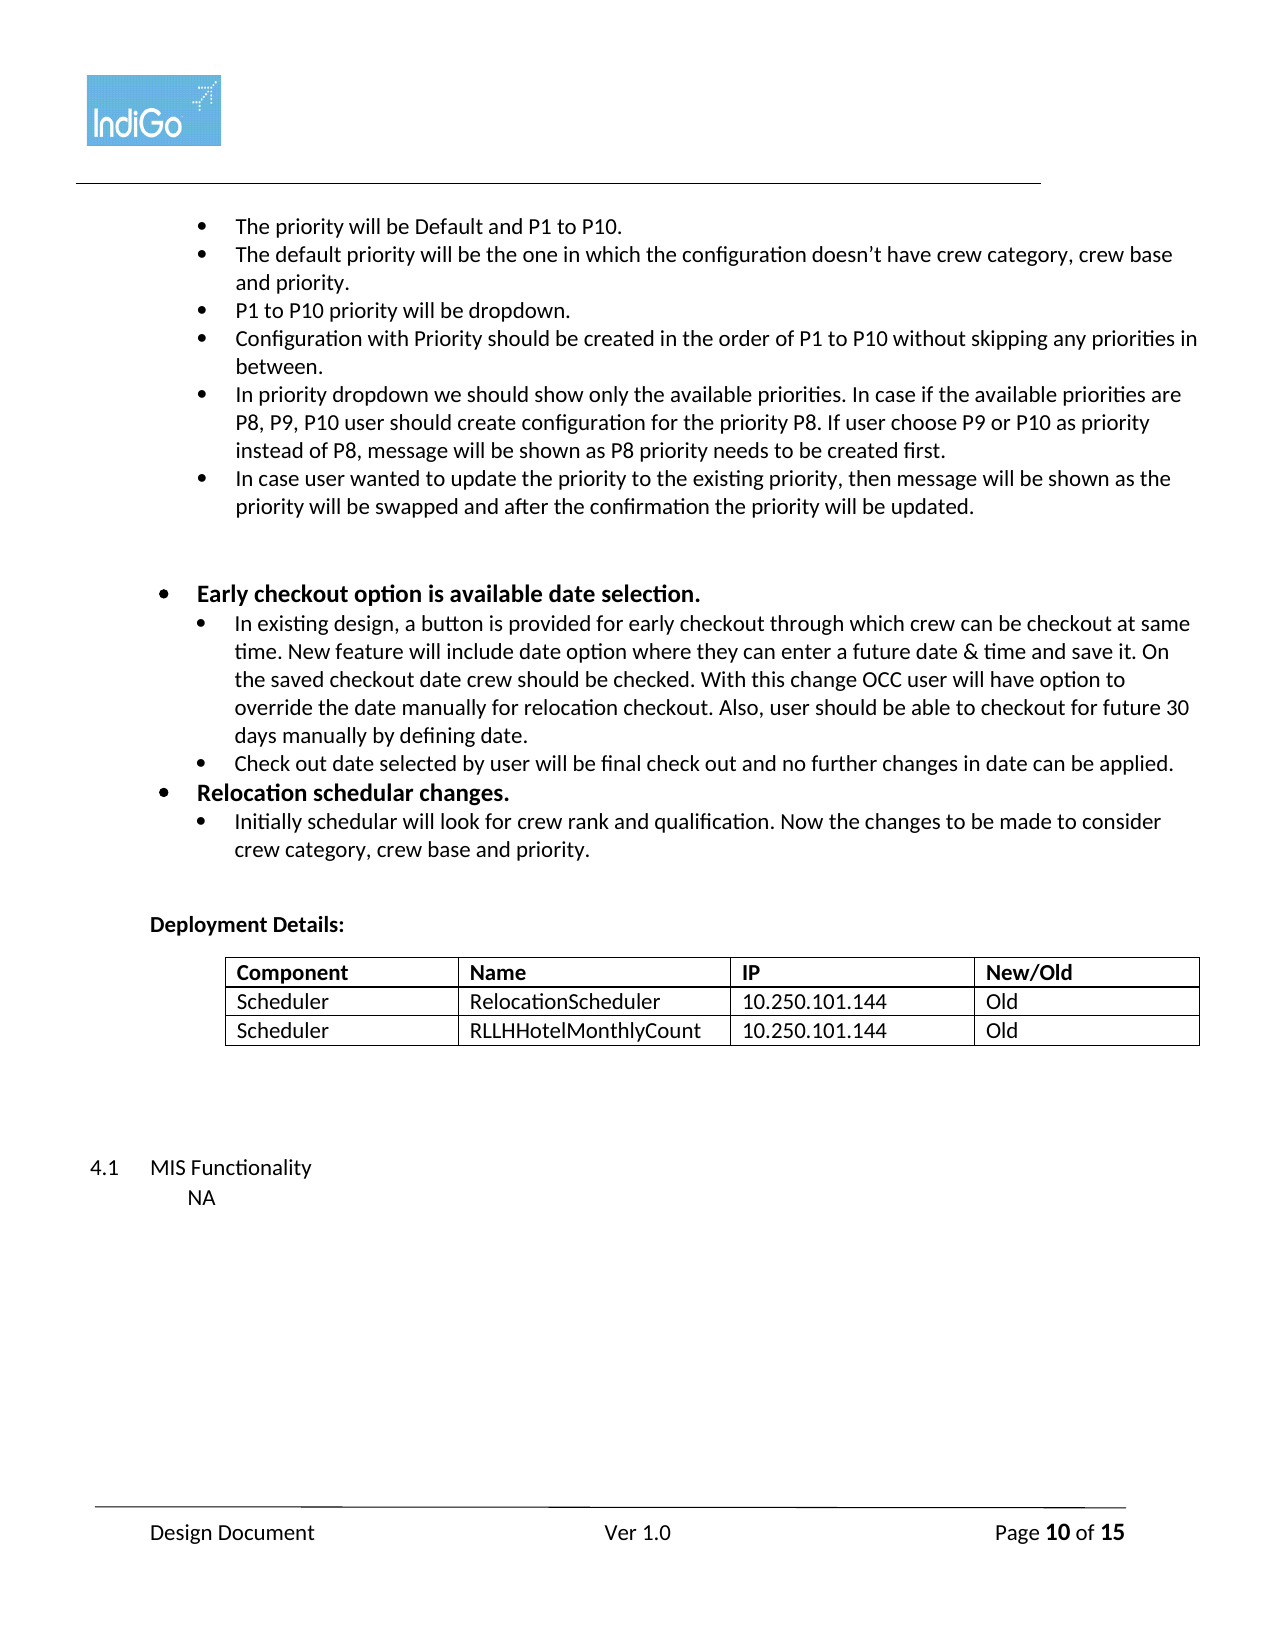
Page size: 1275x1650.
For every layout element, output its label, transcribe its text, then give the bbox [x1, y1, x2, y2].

list The priority will be Default and P1 to P10. [198, 212, 1200, 240]
table_cell 10.250.101.144 [731, 988, 974, 1015]
list Initially schedular will look for crew rank and qualification. Now the changes to be made to consider crew category, crew base and priority. [197, 807, 1200, 863]
table_header Name [459, 958, 730, 986]
list Relocation schedular changes. [159, 777, 1200, 807]
list P1 to P10 priority will be dropdown. [198, 296, 1200, 324]
list Configuration with Priority should be created in the order of P1 to P10 without skipping any priorities in between. [198, 324, 1200, 380]
table_cell RLLHHotelMonthlyCount [459, 1016, 730, 1044]
table_cell RelocationScheduler [459, 988, 730, 1015]
list In case user wanted to update the priority to the existing priority, then message will be shown as the priority will be swapped and after the confirmation the priority will be updated. [198, 464, 1200, 520]
table_header Component [226, 958, 458, 986]
list Check out date selected by user will be final check out and no further changes in date can be applied. [197, 749, 1200, 777]
text Deployment Details: [75, 910, 1200, 938]
table_cell Scheduler [226, 1016, 458, 1044]
table_cell Old [975, 988, 1199, 1015]
list In existing design, a button is provided for early checkout through which crew can be checkout at same time. New feature will include date option where they can enter a future date & time and save it. On the saved checkout date crew should be checked. With this change OCC user will have option to override the date manually for relocation checkout. Also, user should be able to checkout for future 30 days manually by defining date. [197, 609, 1200, 749]
list In priority dropdown we should show only the available priorities. In case if the available priorities are P8, P9, P10 user should create configuration for the priority P8. If user choose P9 or P10 as priority instead of P8, message will be shown as P8 priority needs to be created first. [198, 380, 1200, 464]
list Early checkout option is available date selection. [159, 578, 1200, 609]
table_cell Old [975, 1016, 1199, 1044]
table_cell 10.250.101.144 [731, 1016, 974, 1044]
table_header IP [731, 958, 974, 986]
list The default priority will be the one in which the configuration doesn’t have crew category, crew base and priority. [198, 240, 1200, 296]
table_cell Scheduler [226, 988, 458, 1015]
picture [86, 75, 222, 146]
list MIS Functionality [90, 1153, 1200, 1181]
list NA [187, 1183, 1200, 1211]
table_header New/Old [975, 958, 1199, 986]
